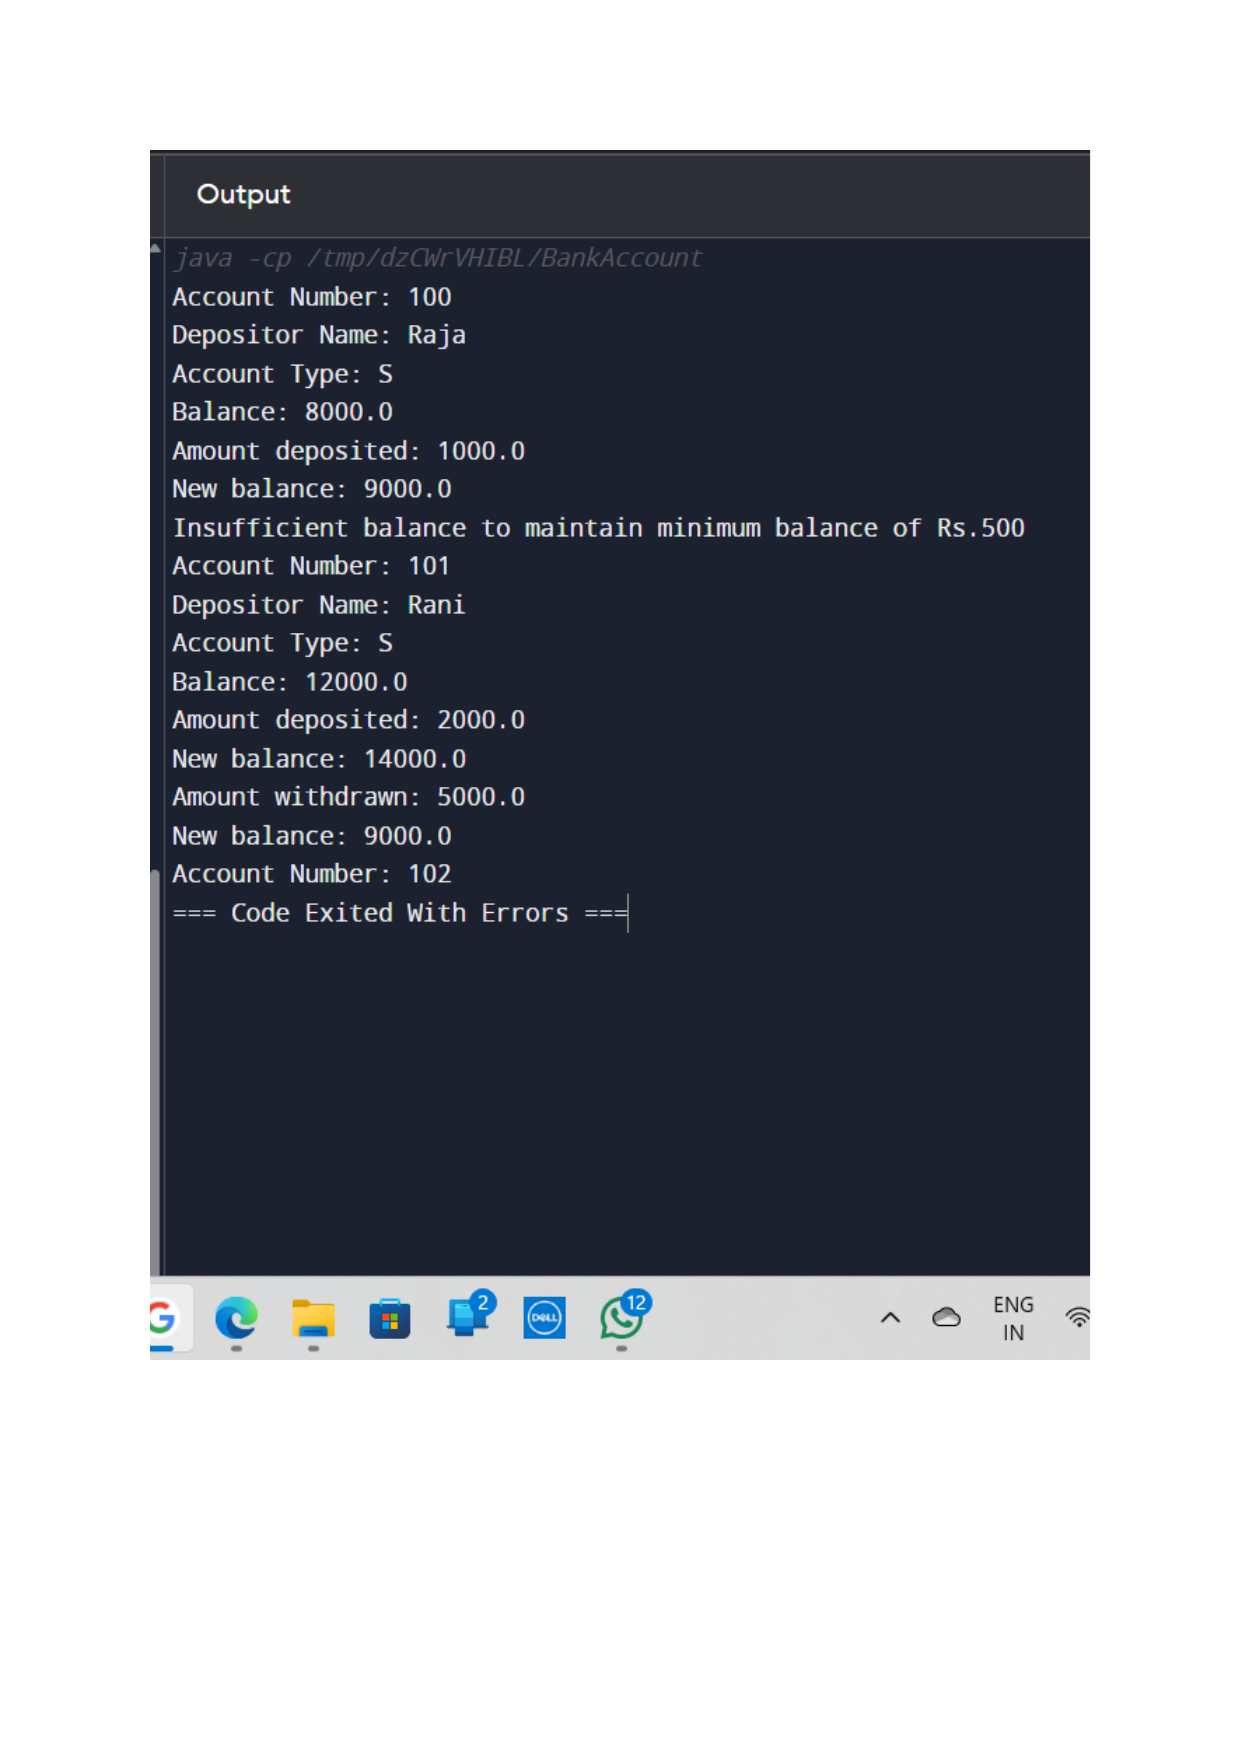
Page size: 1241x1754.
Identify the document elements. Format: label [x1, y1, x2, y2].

picture [150, 150, 1091, 1360]
